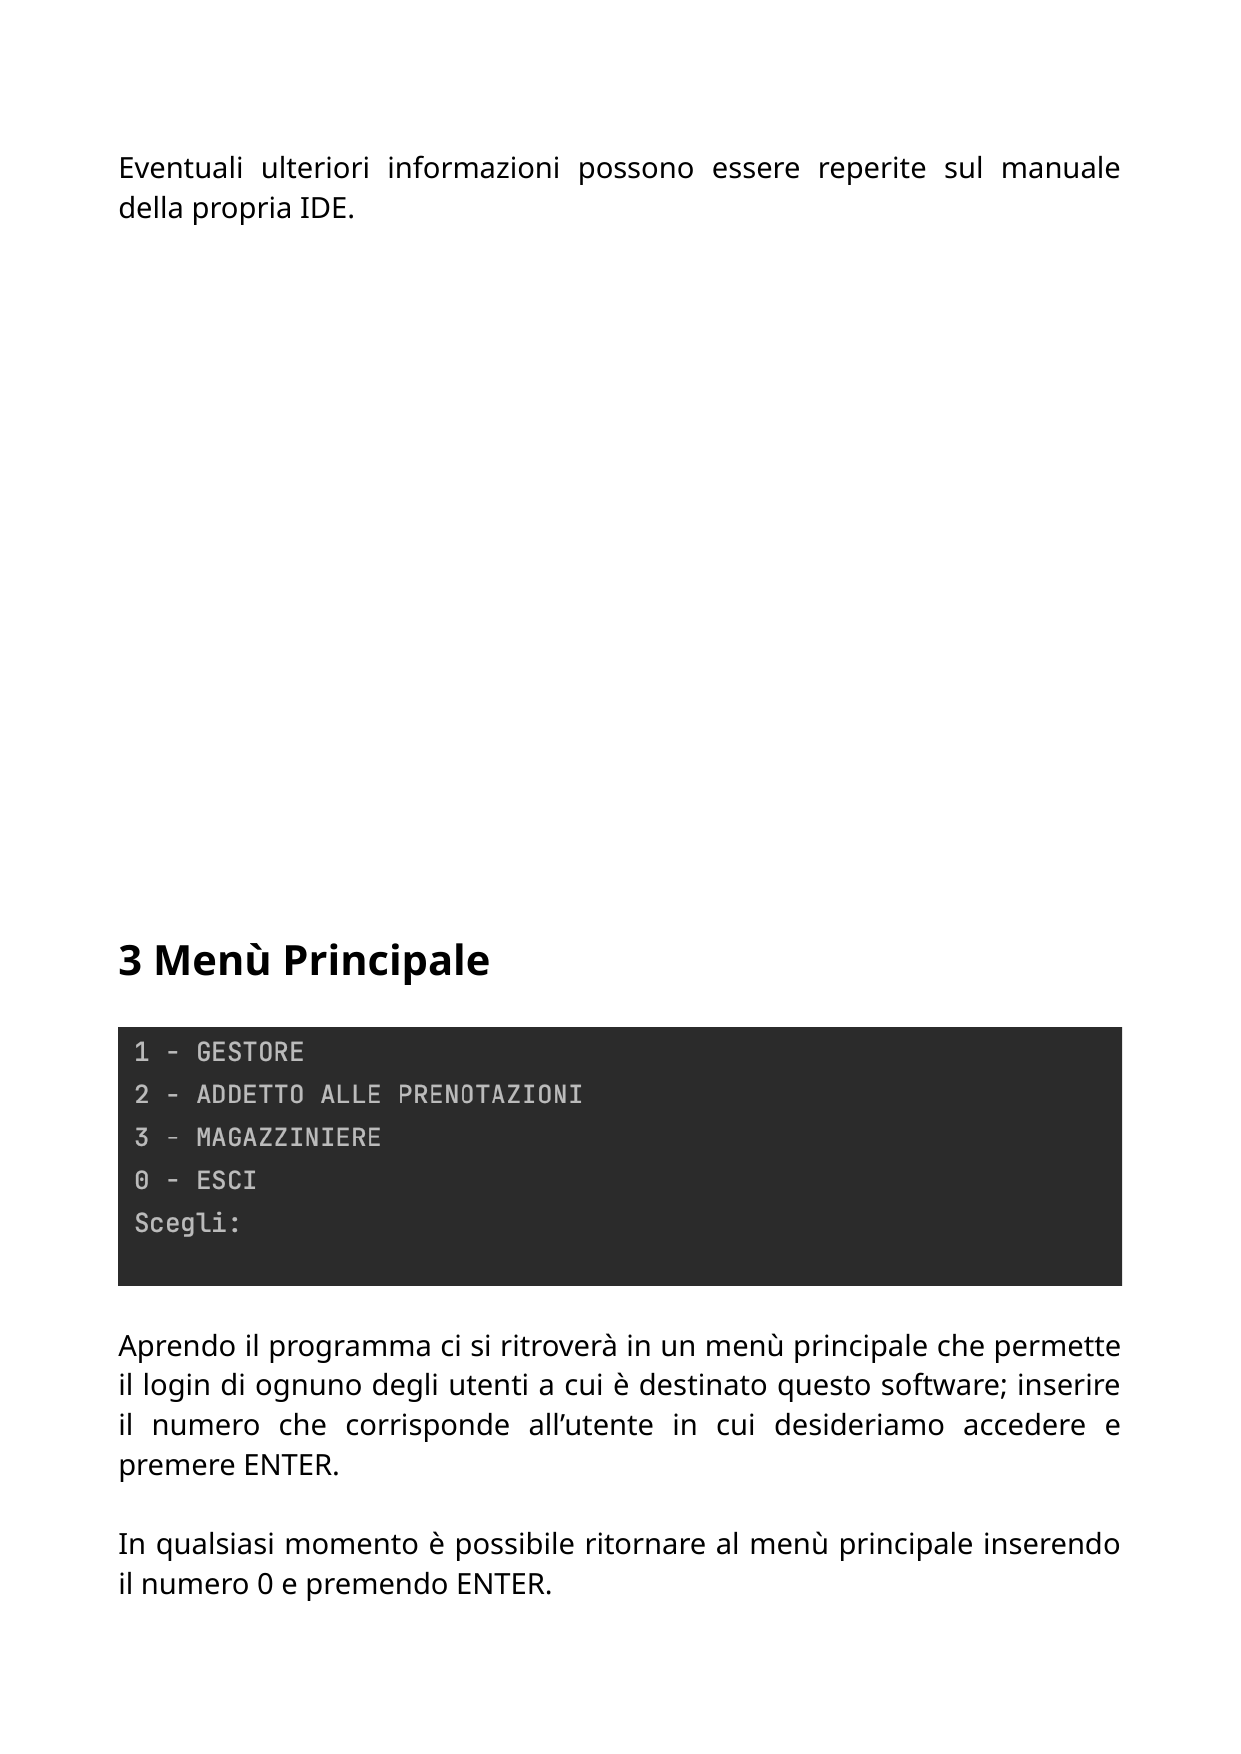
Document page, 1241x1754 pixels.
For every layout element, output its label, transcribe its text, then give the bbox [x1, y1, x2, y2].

text Aprendo il programma ci si ritroverà in un menù principale che permette il login di ognuno degli utenti a cui è destinato questo software; inserire il numero che corrisponde all’utente in cui desideriamo accedere e premere ENTER. [118, 1325, 1122, 1483]
text 3 Menù Principale [118, 931, 1122, 988]
text In qualsiasi momento è possibile ritornare al menù principale inserendo il numero 0 e premendo ENTER. [118, 1523, 1122, 1603]
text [118, 148, 1122, 227]
picture [118, 1027, 1123, 1286]
